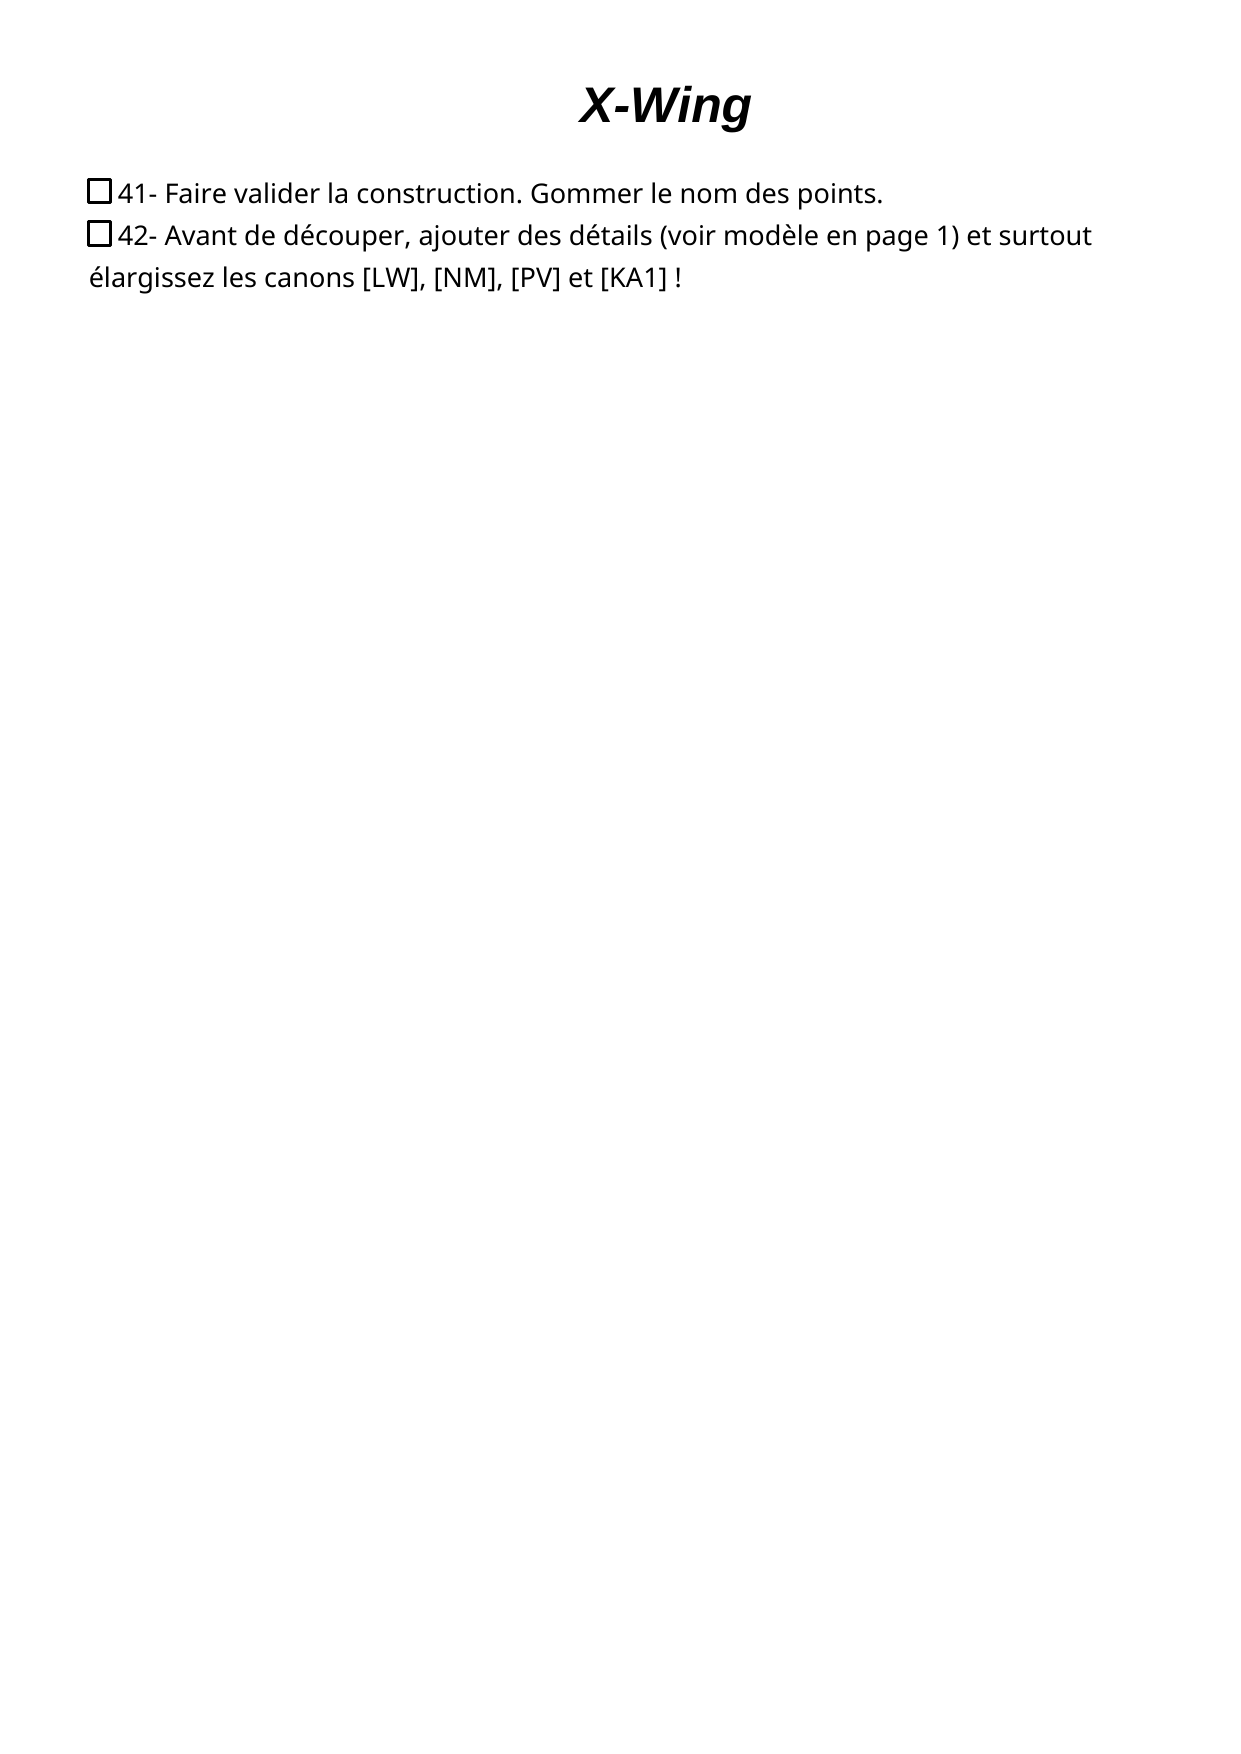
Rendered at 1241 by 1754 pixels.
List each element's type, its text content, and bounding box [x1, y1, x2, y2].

text 42- Avant de découper, ajouter des détails (voir modèle en page 1) et surtout élargissez les canons [LW], [NM], [PV] et [KA1] ! [88, 216, 1154, 326]
text 41- Faire valider la construction. Gommer le nom des points. [88, 174, 1154, 211]
